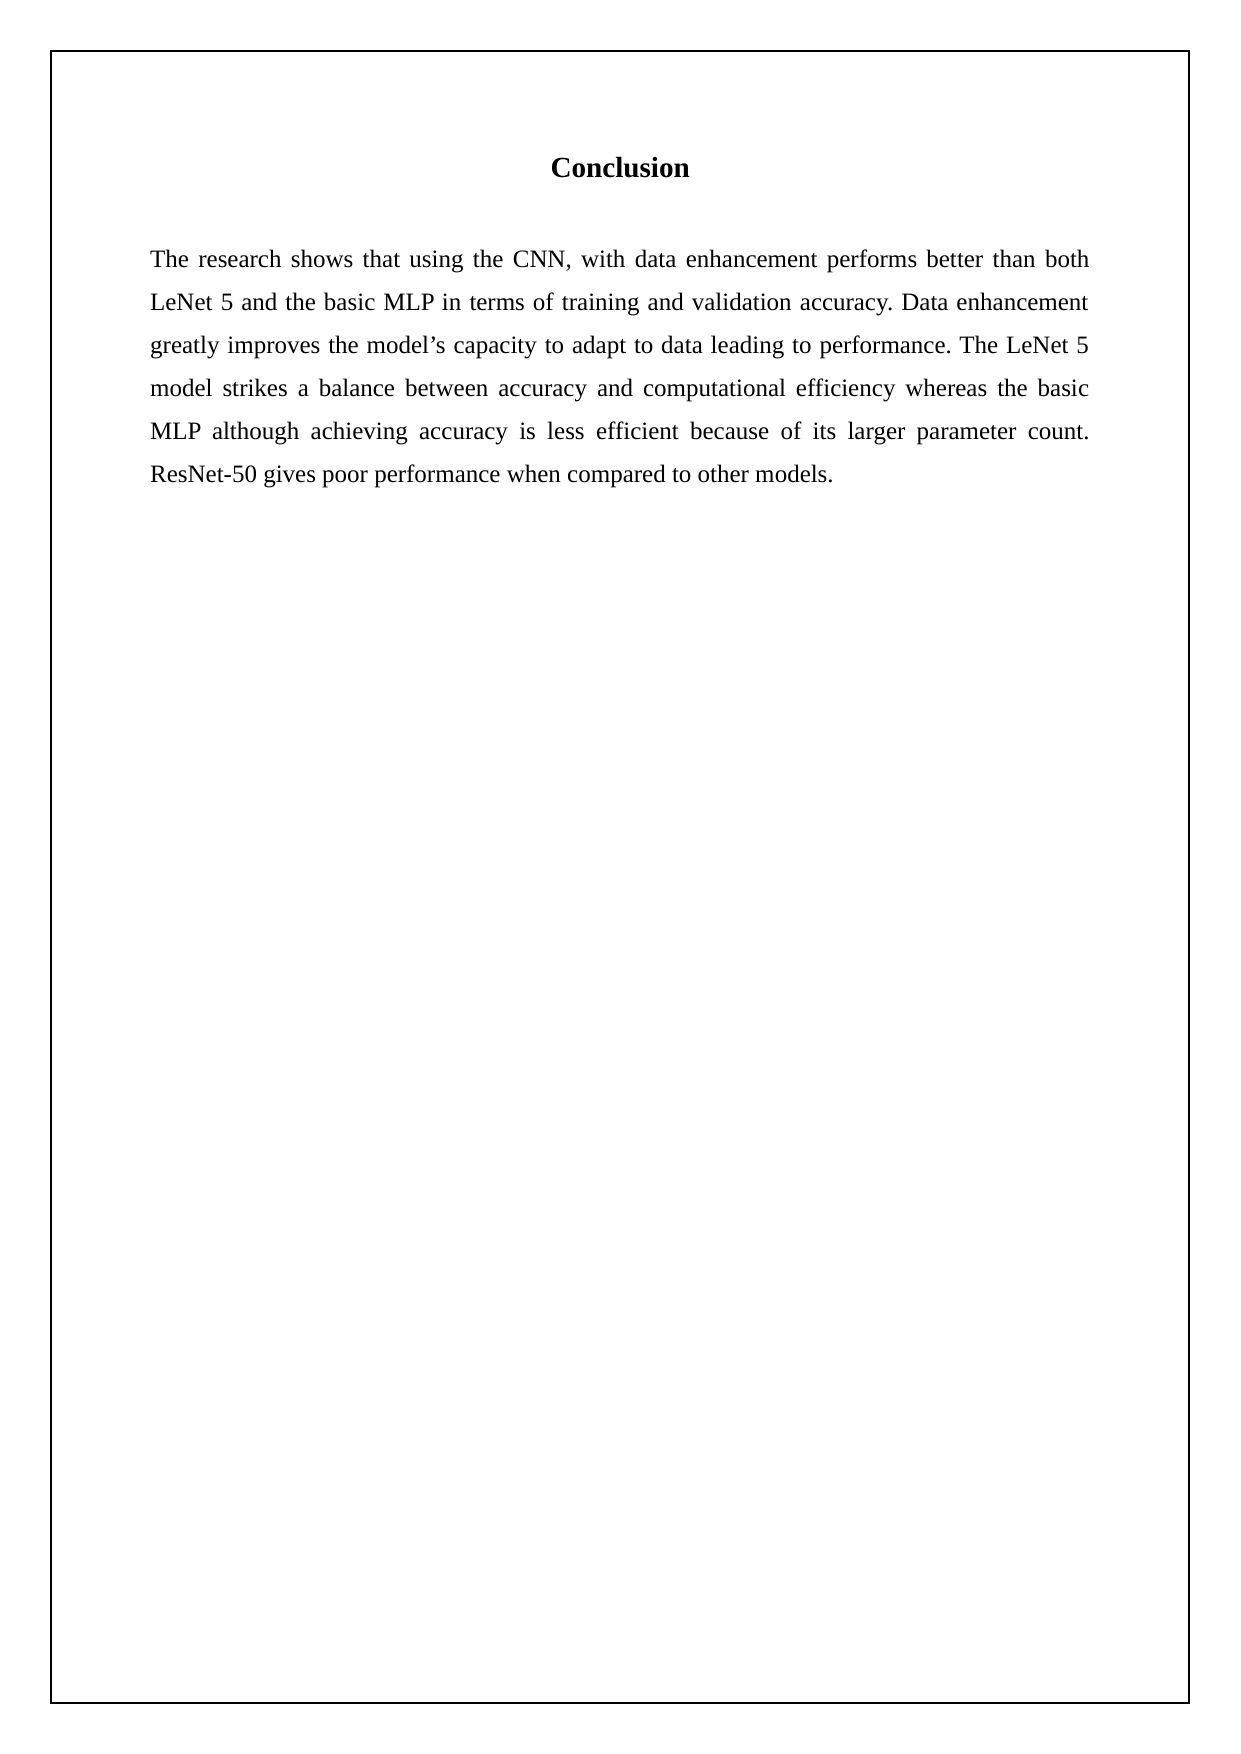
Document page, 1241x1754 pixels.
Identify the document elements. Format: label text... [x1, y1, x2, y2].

text Conclusion [150, 150, 1090, 183]
text The research shows that using the CNN, with data enhancement performs better than both LeNet 5 and the basic MLP in terms of training and validation accuracy. Data enhancement greatly improves the model’s capacity to adapt to data leading to performance. The LeNet 5 model strikes a balance between accuracy and computational efficiency whereas the basic MLP although achieving accuracy is less efficient because of its larger parameter count. ResNet-50 gives poor performance when compared to other models. [150, 244, 1090, 488]
